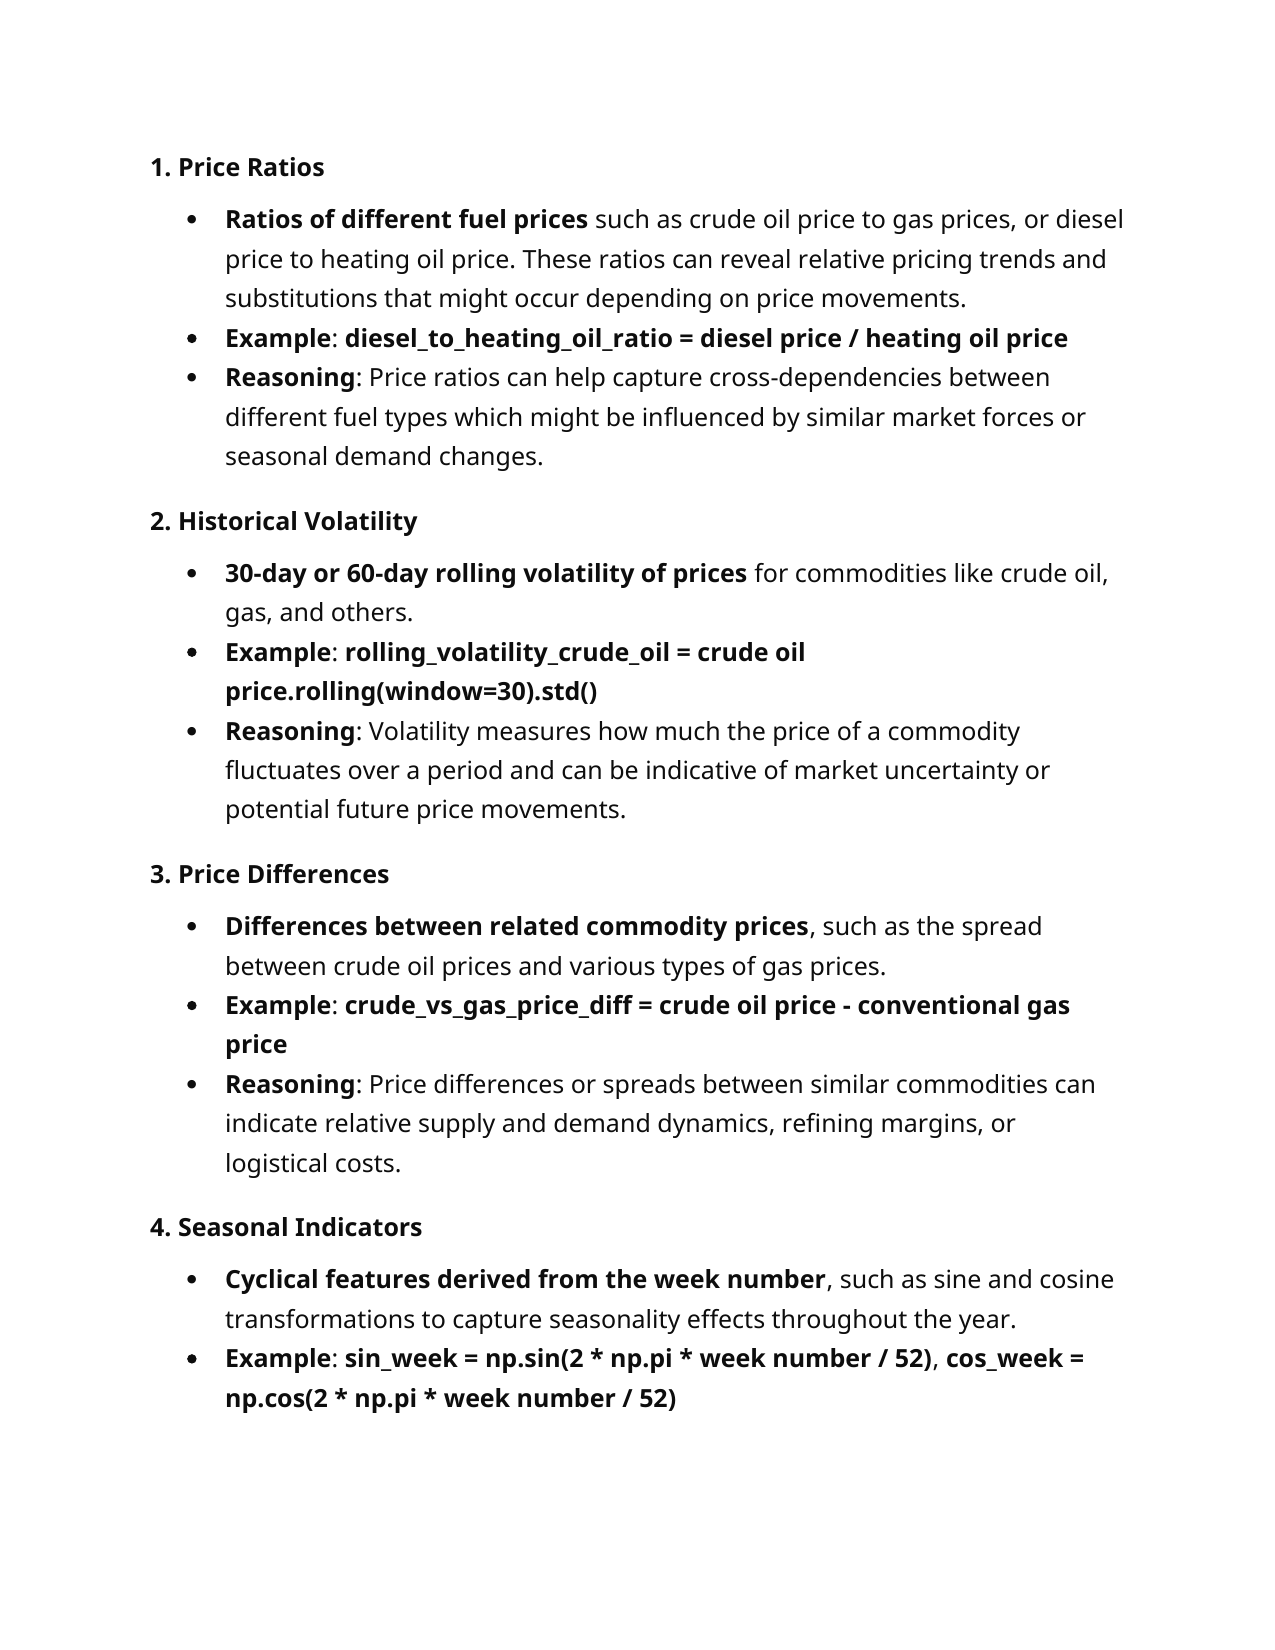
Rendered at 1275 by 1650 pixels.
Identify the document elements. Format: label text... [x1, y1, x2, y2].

list Differences between related commodity prices, such as the spread between crude oil prices and various types of gas prices. [187, 909, 1125, 982]
list Example: rolling_volatility_crude_oil = crude oil price.rolling(window=30).std() [187, 634, 1125, 708]
list 30-day or 60-day rolling volatility of prices for commodities like crude oil, gas, and others. [187, 555, 1125, 629]
list Ratios of different fuel prices such as crude oil price to gas prices, or diesel price to heating oil price. These ratios can reveal relative pricing trends and substitutions that might occur depending on price movements. [187, 202, 1125, 315]
subtitle 2. Historical Volatility [150, 503, 1125, 537]
list Reasoning: Volatility measures how much the price of a commodity fluctuates over a period and can be indicative of market uncertainty or potential future price movements. [187, 713, 1125, 826]
list Cyclical features derived from the week number, such as sine and cosine transformations to capture seasonality effects throughout the year. [187, 1262, 1125, 1336]
subtitle 4. Seasonal Indicators [150, 1210, 1125, 1244]
subtitle 3. Price Differences [150, 857, 1125, 891]
list Reasoning: Price differences or spreads between similar commodities can indicate relative supply and demand dynamics, refining margins, or logistical costs. [187, 1067, 1125, 1179]
list Example: diesel_to_heating_oil_ratio = diesel price / heating oil price [187, 320, 1125, 354]
list Example: crude_vs_gas_price_diff = crude oil price - conventional gas price [187, 988, 1125, 1061]
list Example: sin_week = np.sin(2 * np.pi * week number / 52), cos_week = np.cos(2 * np.pi * week number / 52) [187, 1341, 1125, 1414]
list Reasoning: Price ratios can help capture cross-dependencies between different fuel types which might be influenced by similar market forces or seasonal demand changes. [187, 360, 1125, 473]
subtitle 1. Price Ratios [150, 150, 1125, 184]
